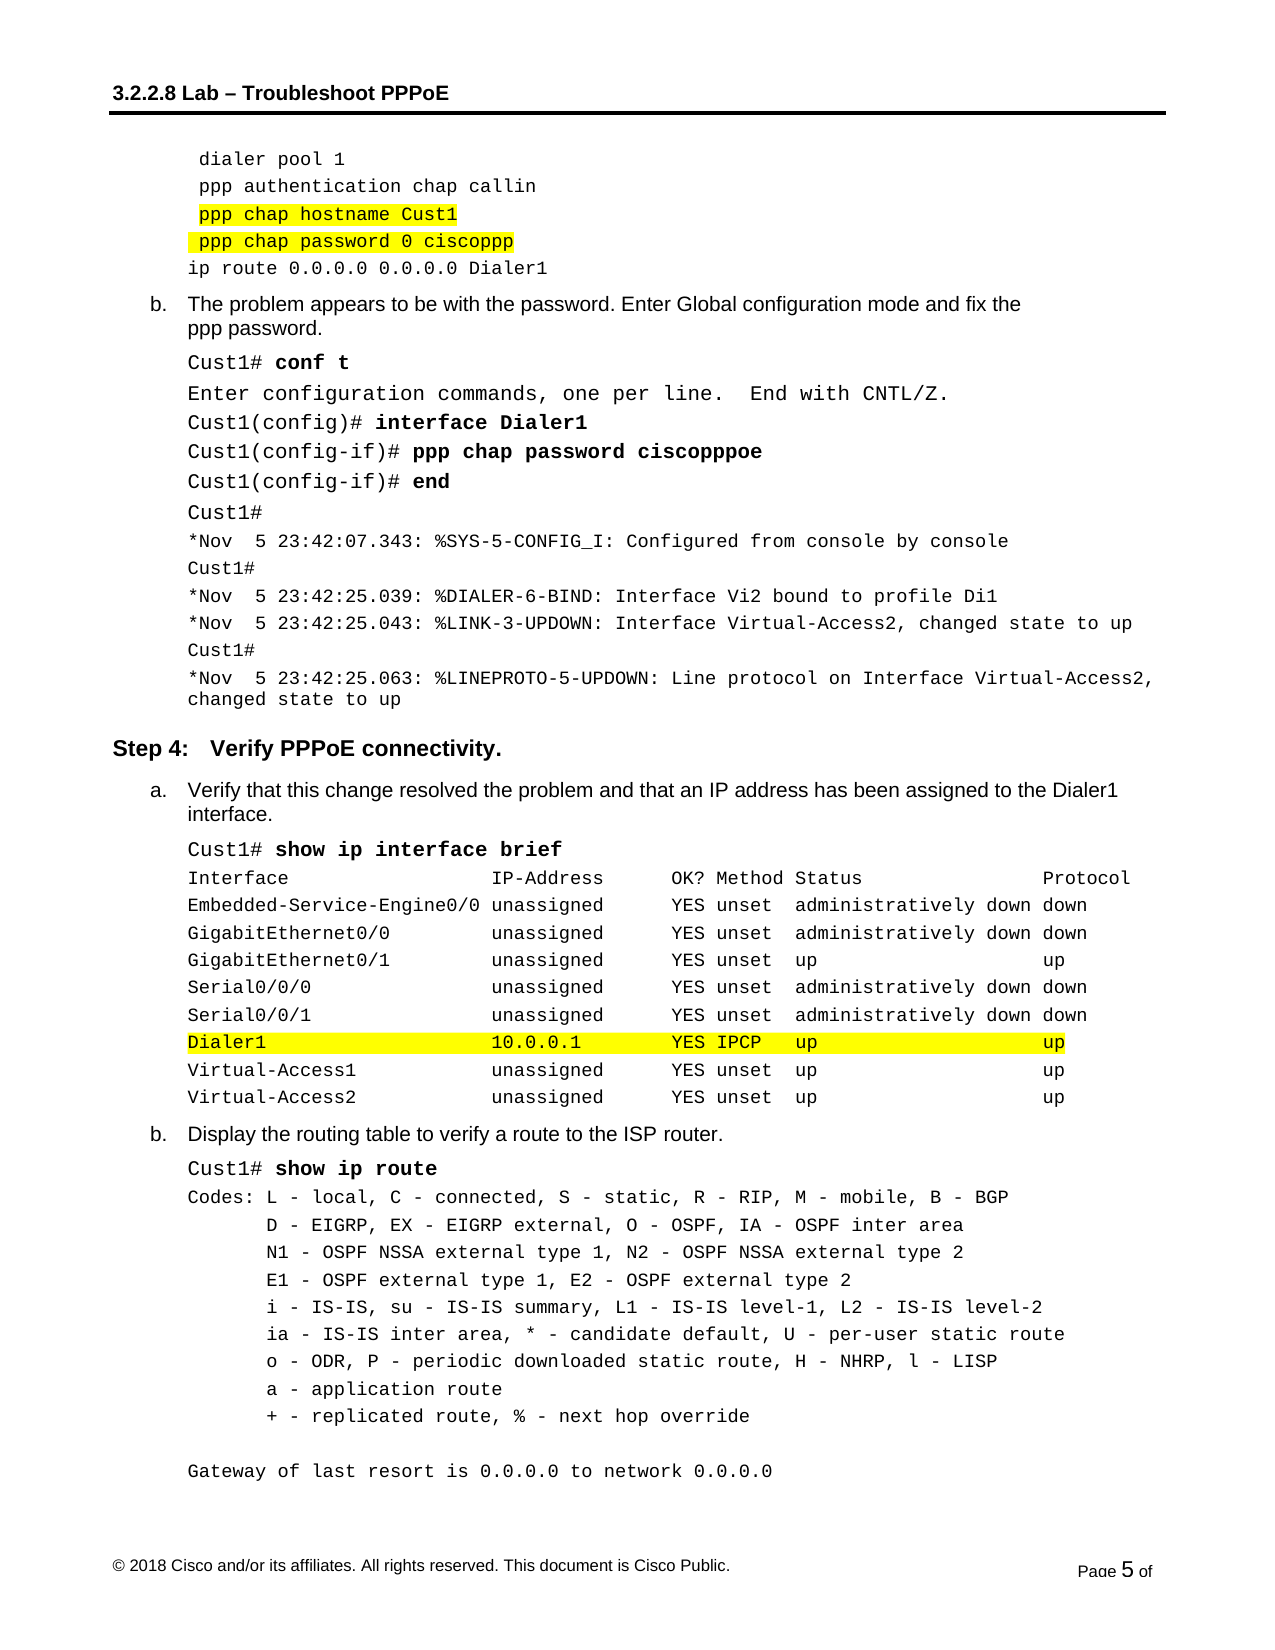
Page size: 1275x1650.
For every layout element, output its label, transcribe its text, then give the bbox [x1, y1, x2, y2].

text Cust1# [187, 502, 1210, 525]
text *Nov 5 23:42:07.343: %SYS-5-CONFIG_I: Configured from console by console Cust1# [187, 532, 1009, 580]
text N1 - OSPF NSSA external type 1, N2 - OSPF NSSA external type 2 E1 - OSPF external type 1, E2 - OSPF external type 2 [266, 1243, 966, 1292]
text *Nov 5 23:42:25.039: %DIALER-6-BIND: Interface Vi2 bound to profile Di1 [187, 586, 1210, 608]
text Interface IP-Address OK? Method Status Protocol Embedded-Service-Engine0/0 unassigned YES unset administratively down down GigabitEthernet0/0 unassigned YES unset administratively down down GigabitEthernet0/1 unassigned YES unset up up Serial0/0/0 unassigned YES unset administratively down down [187, 869, 1133, 999]
text Cust1(config-if)# ppp chap password ciscopppoe [187, 442, 1210, 465]
text Virtual-Access1 unassigned YES unset up up [187, 1061, 1210, 1082]
text Cust1# show ip route [187, 1158, 1210, 1181]
text Dialer1 10.0.0.1 YES IPCP up up [187, 1033, 1210, 1054]
list The problem appears to be with the password. Enter Global configuration mode and fix the ppp password. [150, 292, 1063, 340]
list Display the routing table to verify a route to the ISP router. [150, 1121, 1210, 1145]
text + - replicated route, % - next hop override Gateway of last resort is 0.0.0.0 to network 0.0.0.0 [187, 1407, 775, 1483]
text *Nov 5 23:42:25.043: %LINK-3-UPDOWN: Interface Virtual-Access2, changed state to up Cust1# [187, 614, 1133, 662]
list Verify that this change resolved the problem and that an IP address has been assigned to the Dialer1 interface. [150, 778, 1120, 826]
text Codes: L - local, C - connected, S - static, R - RIP, M - mobile, B - BGP D - EIGRP, EX - EIGRP external, O - OSPF, IA - OSPF inter area [187, 1188, 1011, 1237]
text ppp chap password 0 ciscoppp ip route 0.0.0.0 0.0.0.0 Dialer1 [187, 232, 548, 280]
text Serial0/0/1 unassigned YES unset administratively down down [187, 1006, 1210, 1027]
text ppp authentication chap callin ppp chap hostname Cust1 [199, 177, 538, 226]
text Virtual-Access2 unassigned YES unset up up [187, 1088, 1210, 1109]
text Cust1# show ip interface brief [187, 838, 1210, 862]
subtitle Step 4: Verify PPPoE connectivity. [112, 735, 1210, 761]
text a - application route [266, 1379, 1210, 1401]
text i - IS-IS, su - IS-IS summary, L1 - IS-IS level-1, L2 - IS-IS level-2 ia - IS-IS inter area, * - candidate default, U - per-user static route o - ODR, P - periodic downloaded static route, H - NHRP, l - LISP [266, 1298, 1065, 1373]
text dialer pool 1 [199, 149, 1210, 171]
text *Nov 5 23:42:25.063: %LINEPROTO-5-UPDOWN: Line protocol on Interface Virtual-Access2, changed state to up [187, 668, 1155, 711]
text Enter configuration commands, one per line. End with CNTL/Z. Cust1(config)# interface Dialer1 [187, 383, 950, 435]
text Cust1(config-if)# end [187, 471, 1210, 495]
text Cust1# conf t [187, 352, 1210, 376]
